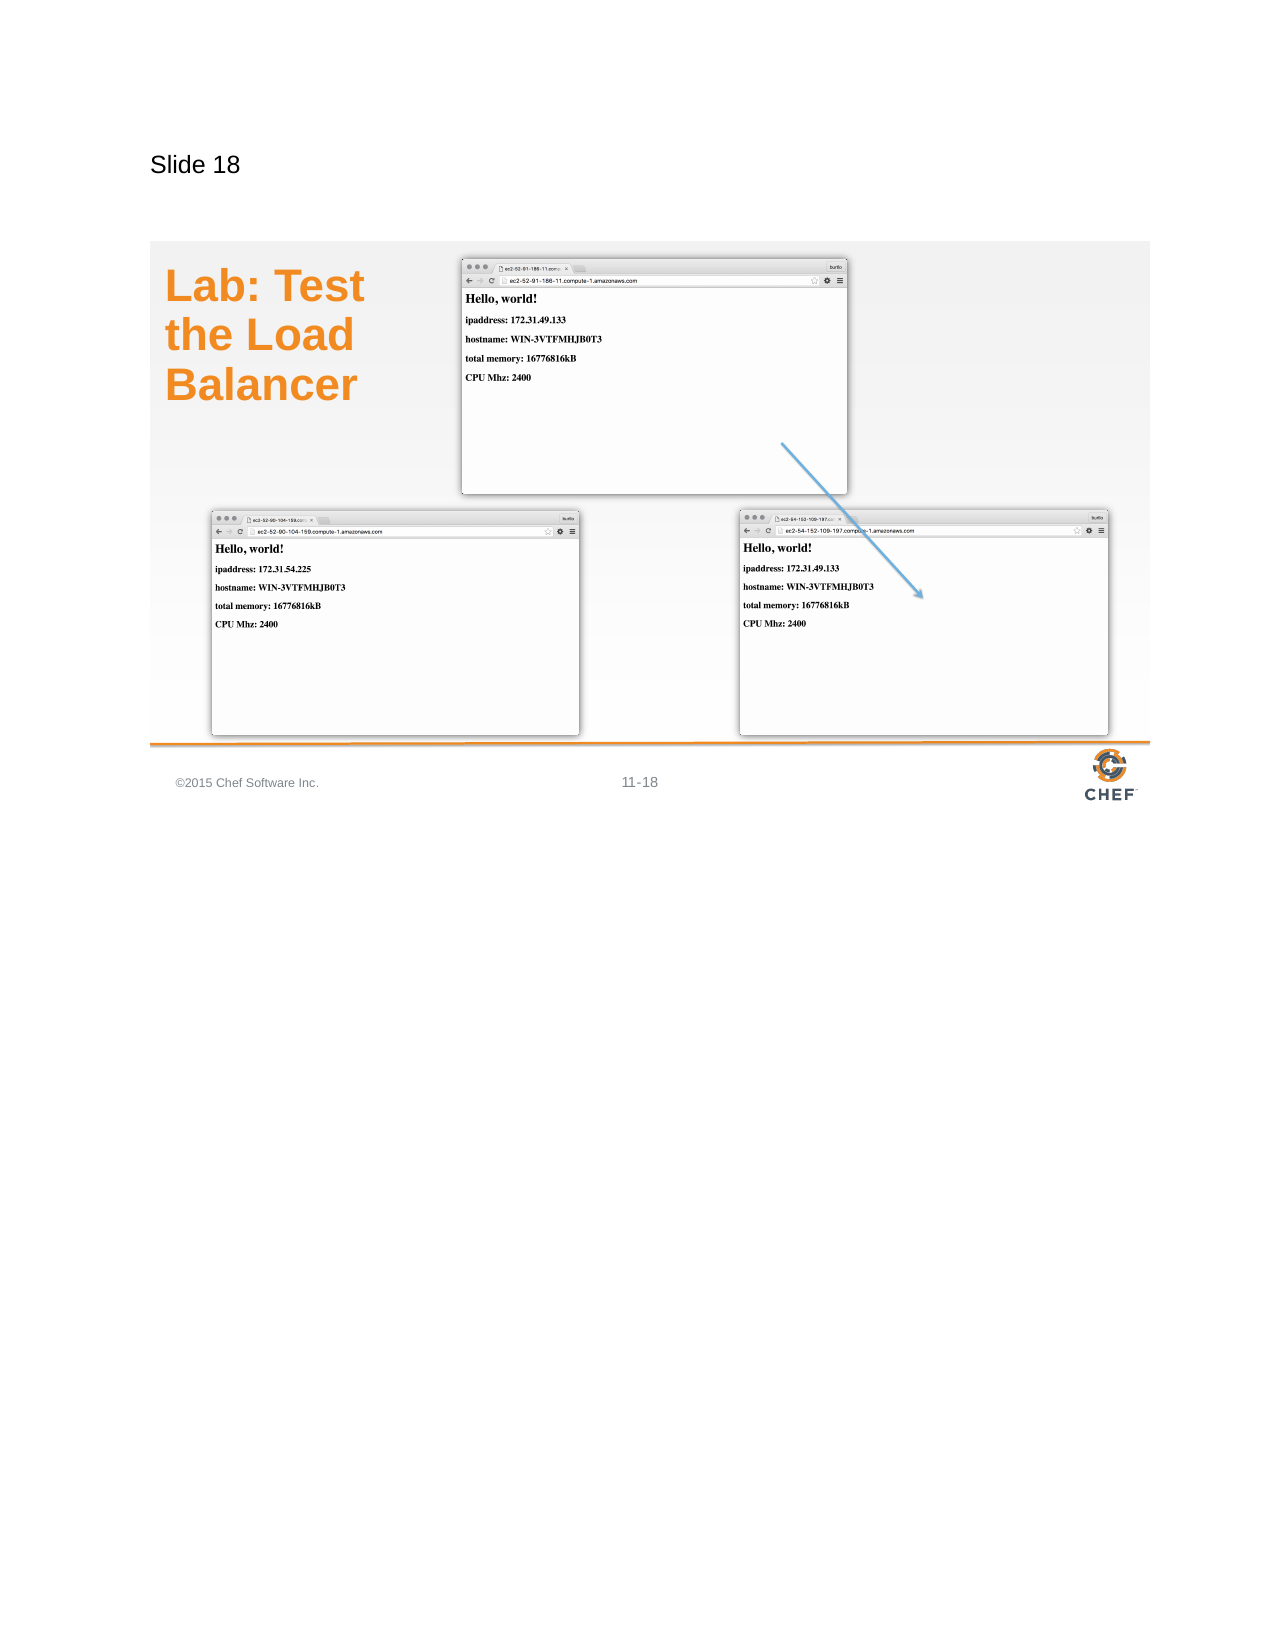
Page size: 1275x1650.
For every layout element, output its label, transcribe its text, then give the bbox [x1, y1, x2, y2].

text Slide 18 [150, 150, 1125, 179]
